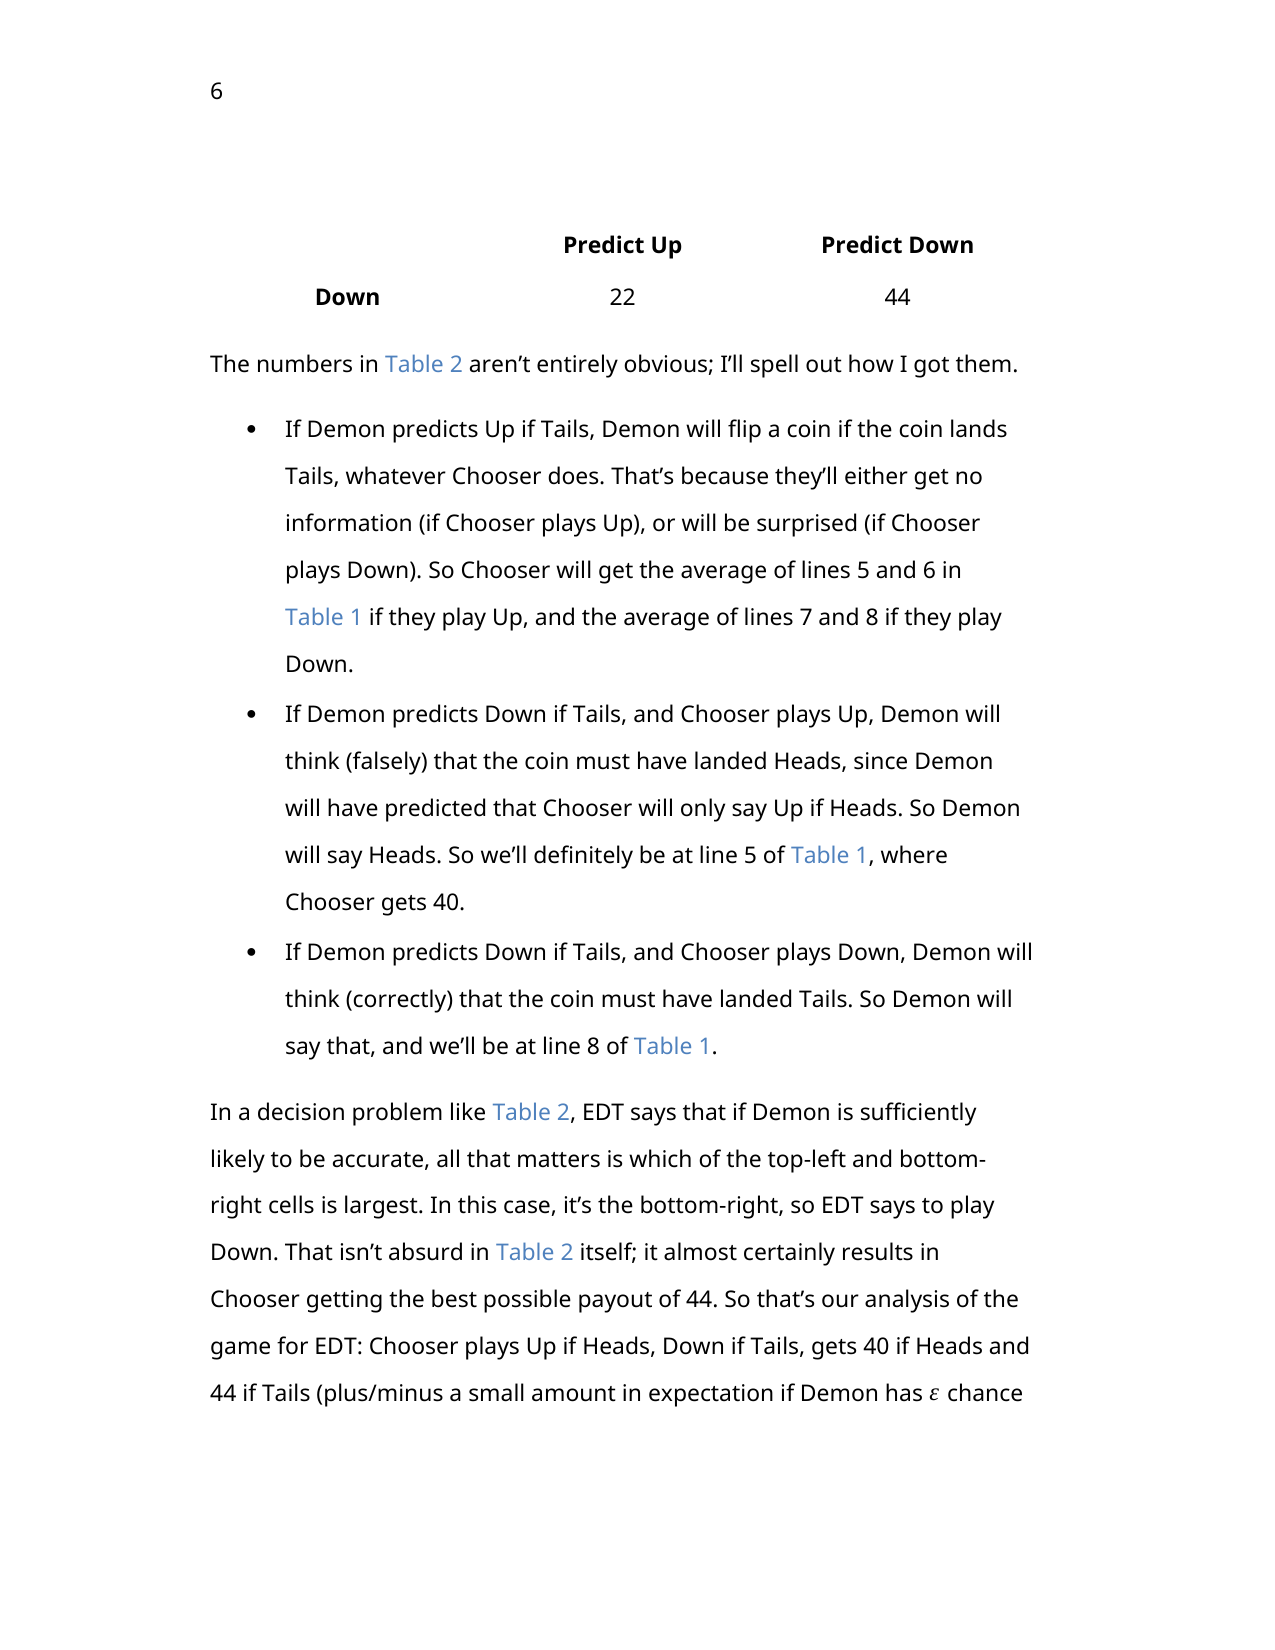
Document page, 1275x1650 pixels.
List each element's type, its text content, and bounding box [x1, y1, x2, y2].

list If Demon predicts Up if Tails, Demon will flip a coin if the coin lands Tails, whatever Chooser does. That’s because they’ll either get no information (if Chooser plays Up), or will be surprised (if Chooser plays Down). So Chooser will get the average of lines 5 and 6 in Table 1 if they play Up, and the average of lines 7 and 8 if they play Down. [247, 413, 1035, 679]
list If Demon predicts Down if Tails, and Chooser plays Down, Demon will think (correctly) that the coin must have landed Tails. So Demon will say that, and we’ll be at line 8 of Table 1. [247, 936, 1035, 1061]
text The numbers in Table 2 aren’t entirely obvious; I’ll spell out how I got them. [210, 348, 1035, 379]
list If Demon predicts Down if Tails, and Chooser plays Up, Demon will think (falsely) that the coin must have landed Heads, since Demon will have predicted that Chooser will only say Up if Heads. So Demon will say Heads. So we’ll definitely be at line 5 of Table 1, where Chooser gets 40. [247, 698, 1035, 917]
table_header Table 2: The expected payout to Chooser in four cases if the coin lands Tails [199, 225, 1024, 329]
